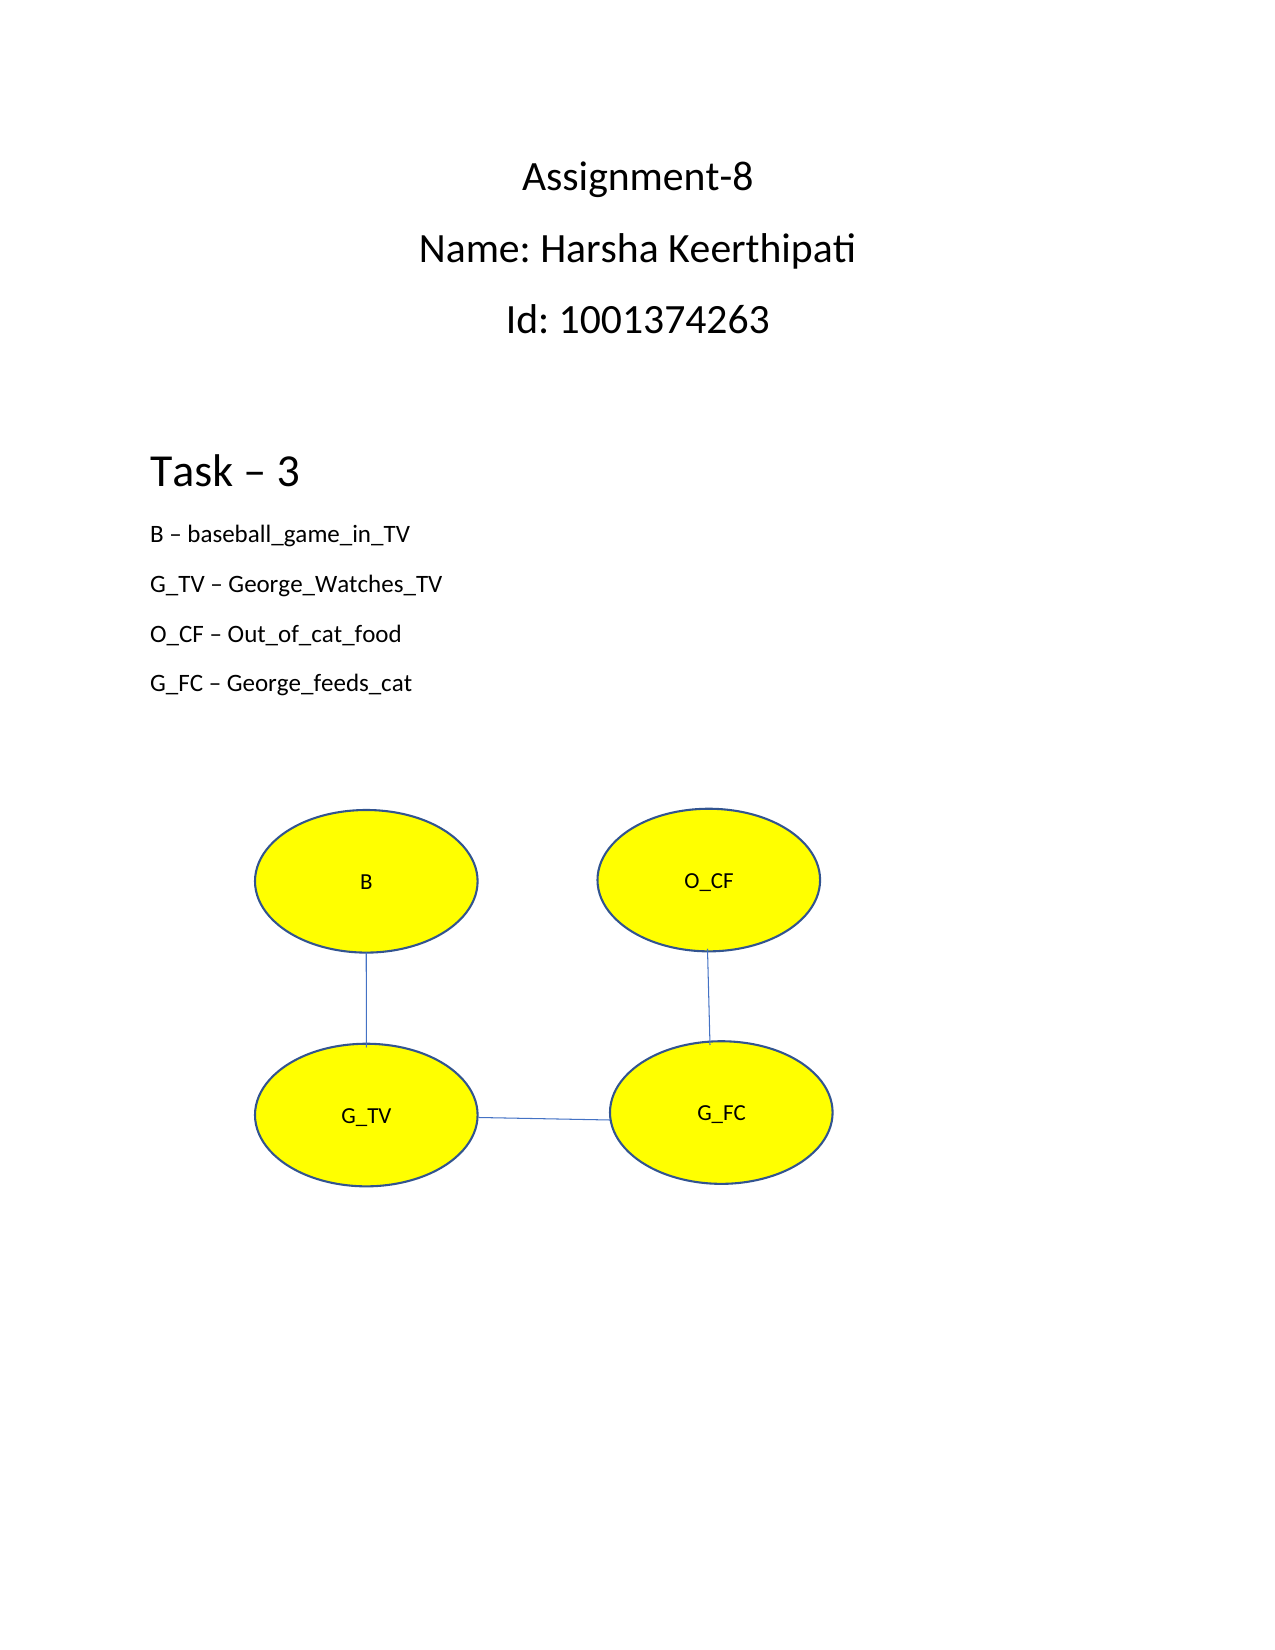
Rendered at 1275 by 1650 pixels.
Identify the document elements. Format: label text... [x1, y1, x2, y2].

text G_TV – George_Watches_TV [150, 568, 1125, 599]
text Assignment-8 [150, 150, 1125, 201]
text Name: Harsha Keerthipati [150, 222, 1125, 272]
text Task – 3 [150, 442, 1125, 498]
text Id: 1001374263 [150, 293, 1125, 344]
text B – baseball_game_in_TV [150, 519, 1125, 549]
text O_CF – Out_of_cat_food [150, 618, 1125, 648]
text G_FC – George_feeds_cat [150, 667, 1125, 698]
